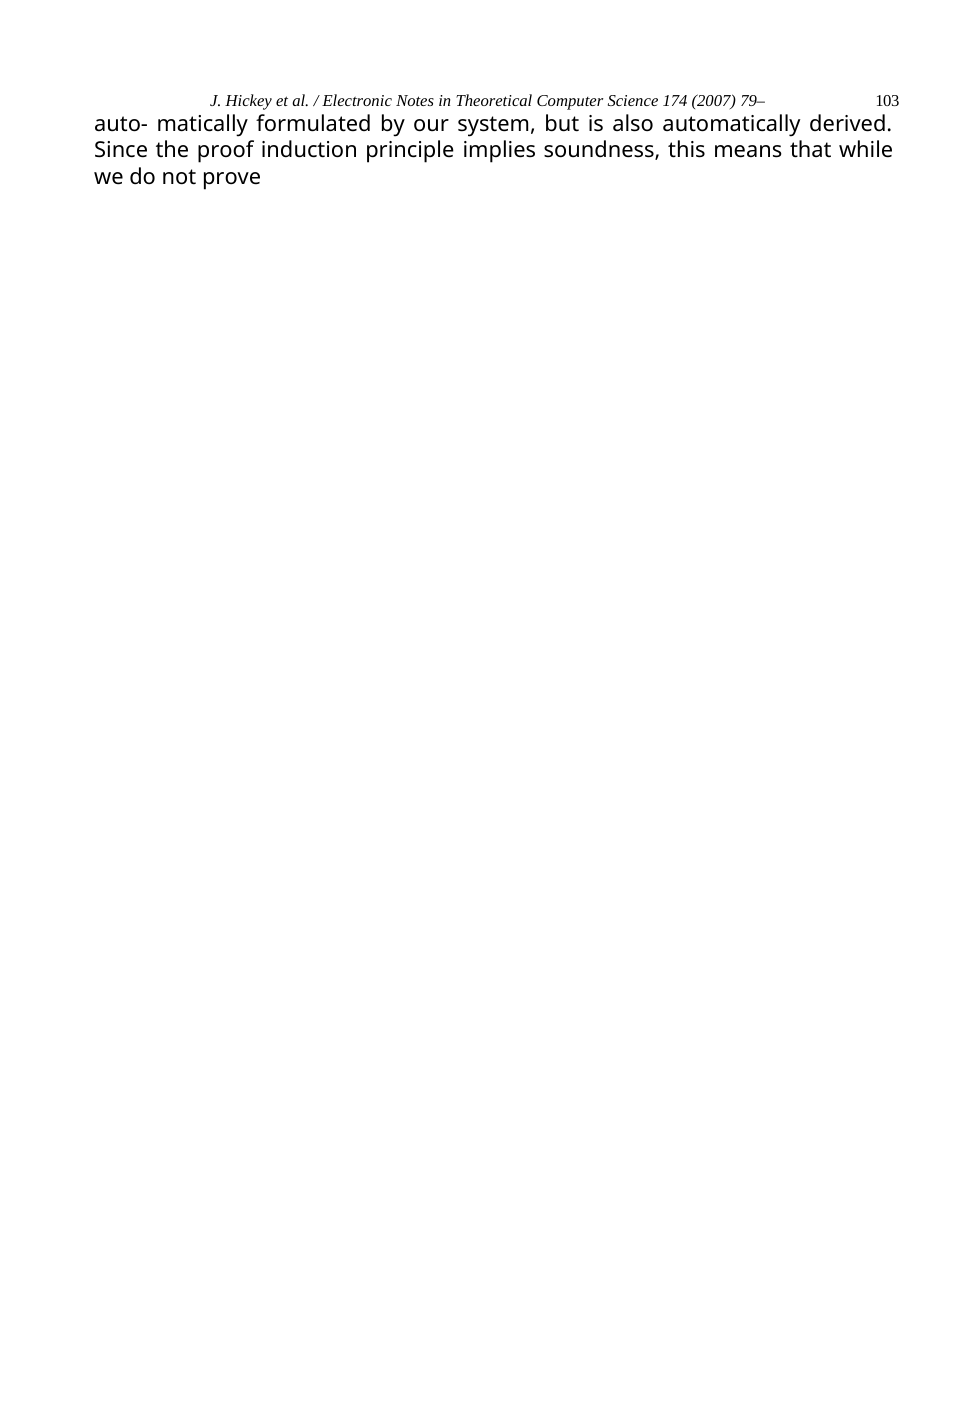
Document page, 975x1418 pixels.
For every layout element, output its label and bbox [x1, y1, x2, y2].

text [94, 110, 893, 191]
